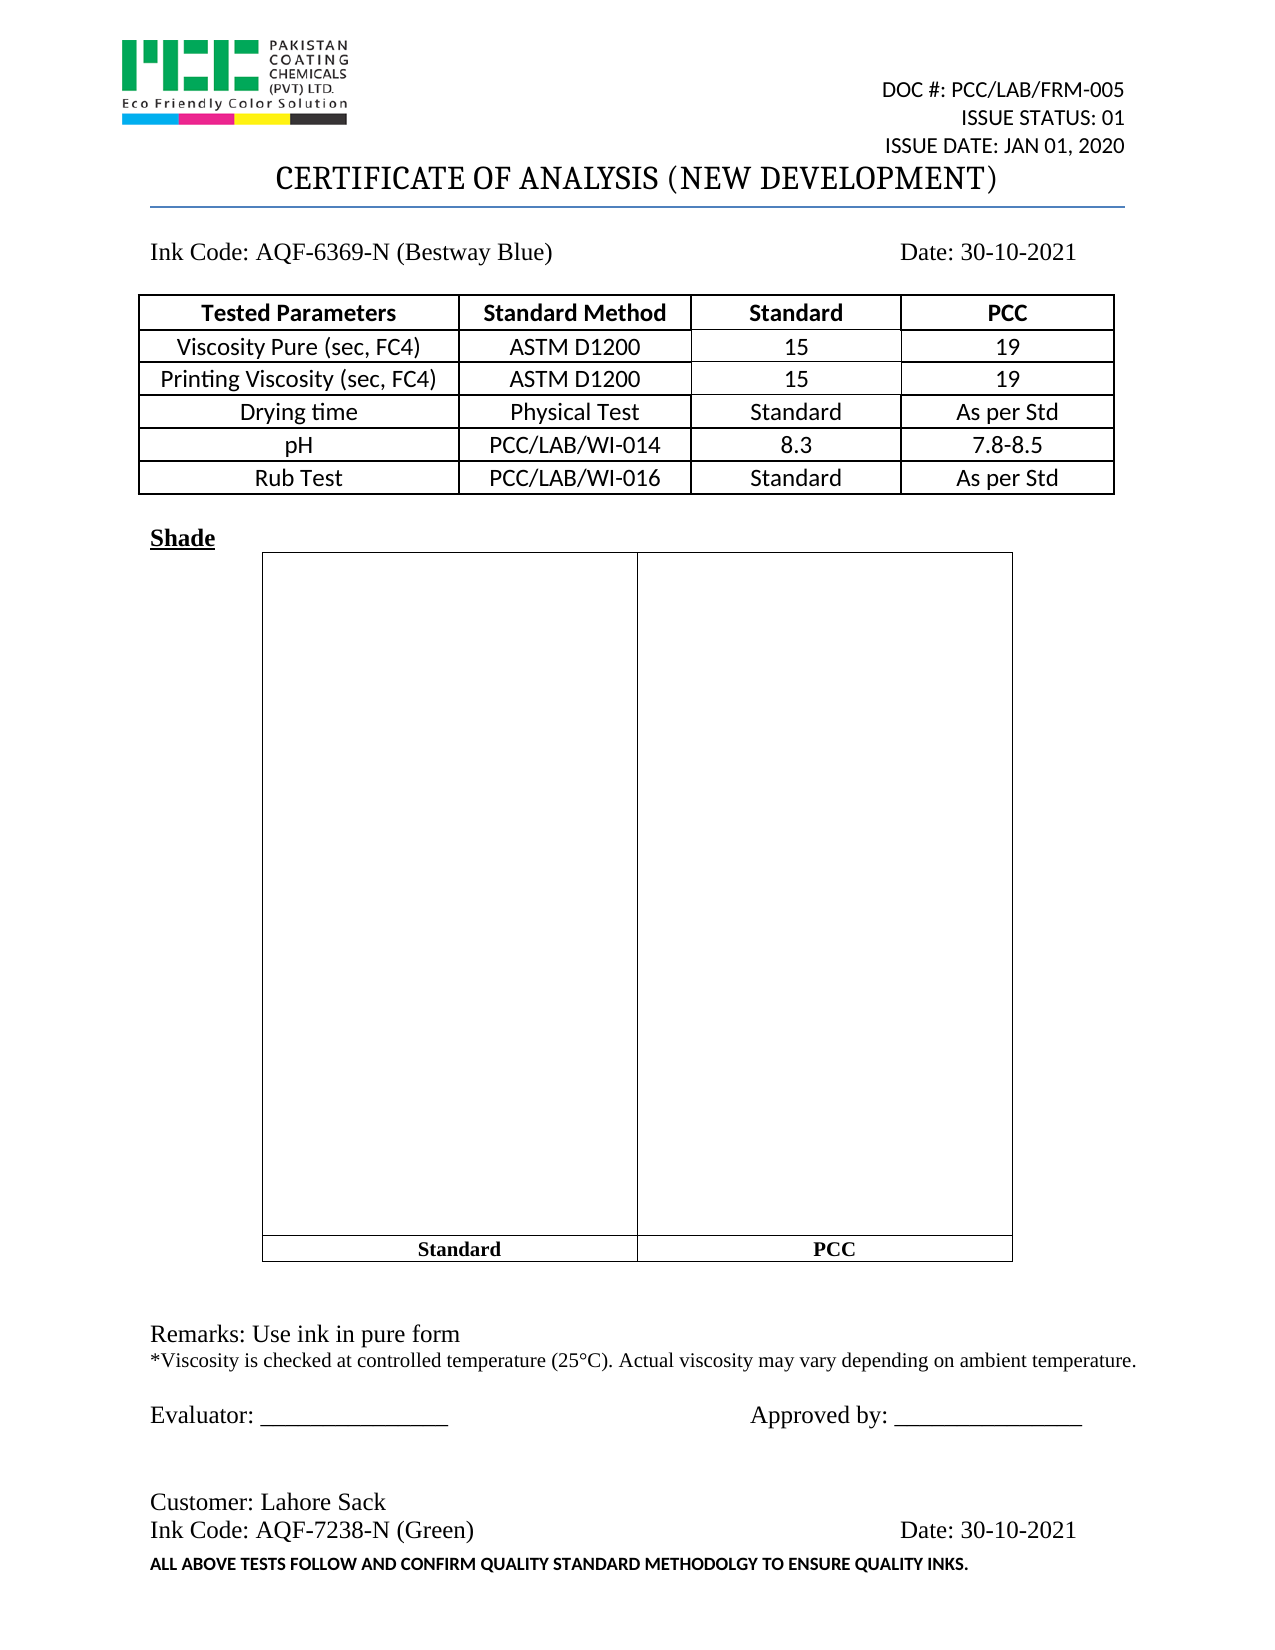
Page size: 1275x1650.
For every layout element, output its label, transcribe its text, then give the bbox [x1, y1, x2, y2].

text Shade [150, 523, 1125, 552]
text Remarks: Use ink in pure form [150, 1319, 1144, 1348]
table_header PCC [902, 296, 1113, 328]
table_cell 19 [902, 363, 1113, 394]
table_cell Physical Test [460, 396, 690, 427]
table_cell Standard [263, 1236, 637, 1261]
text *Viscosity is checked at controlled temperature (25°C). Actual viscosity may vary depending on ambient temperature. [150, 1348, 1144, 1372]
table_cell ASTM D1200 [460, 331, 691, 361]
table_cell Standard [692, 395, 900, 427]
table_header Standard Method [460, 296, 690, 328]
table_cell ASTM D1200 [460, 363, 691, 394]
table_cell 15 [692, 362, 901, 394]
table_cell Printing Viscosity (sec, FC4) [140, 363, 458, 394]
table_header Standard [692, 296, 900, 328]
text Ink Code: AQF-6369-N (Bestway Blue) Date: 30-10-2021 [150, 237, 1125, 265]
picture [120, 38, 357, 131]
table_cell PCC [638, 1236, 1012, 1261]
table_cell Standard [692, 462, 900, 492]
table_cell As per Std [902, 396, 1113, 427]
table_cell Rub Test [140, 462, 458, 492]
table_cell Drying time [140, 396, 458, 427]
table_cell 15 [692, 330, 901, 361]
table_cell 19 [902, 331, 1113, 361]
table_cell Viscosity Pure (sec, FC4) [140, 331, 458, 361]
table_header Tested Parameters [140, 296, 458, 328]
table_cell 8.3 [692, 429, 900, 460]
text Evaluator: _______________ Approved by: _______________ [150, 1401, 1144, 1429]
table_header [263, 553, 637, 1235]
table_cell 7.8-8.5 [902, 429, 1113, 460]
table_cell PCC/LAB/WI-014 [460, 429, 690, 460]
table_cell PCC/LAB/WI-016 [460, 462, 690, 492]
table_cell pH [140, 429, 458, 460]
table_cell As per Std [902, 462, 1113, 492]
text Ink Code: AQF-7238-N (Green) Date: 30-10-2021 [150, 1516, 1125, 1544]
table_header [638, 553, 1012, 1235]
text Customer: Lahore Sack [150, 1487, 1125, 1516]
